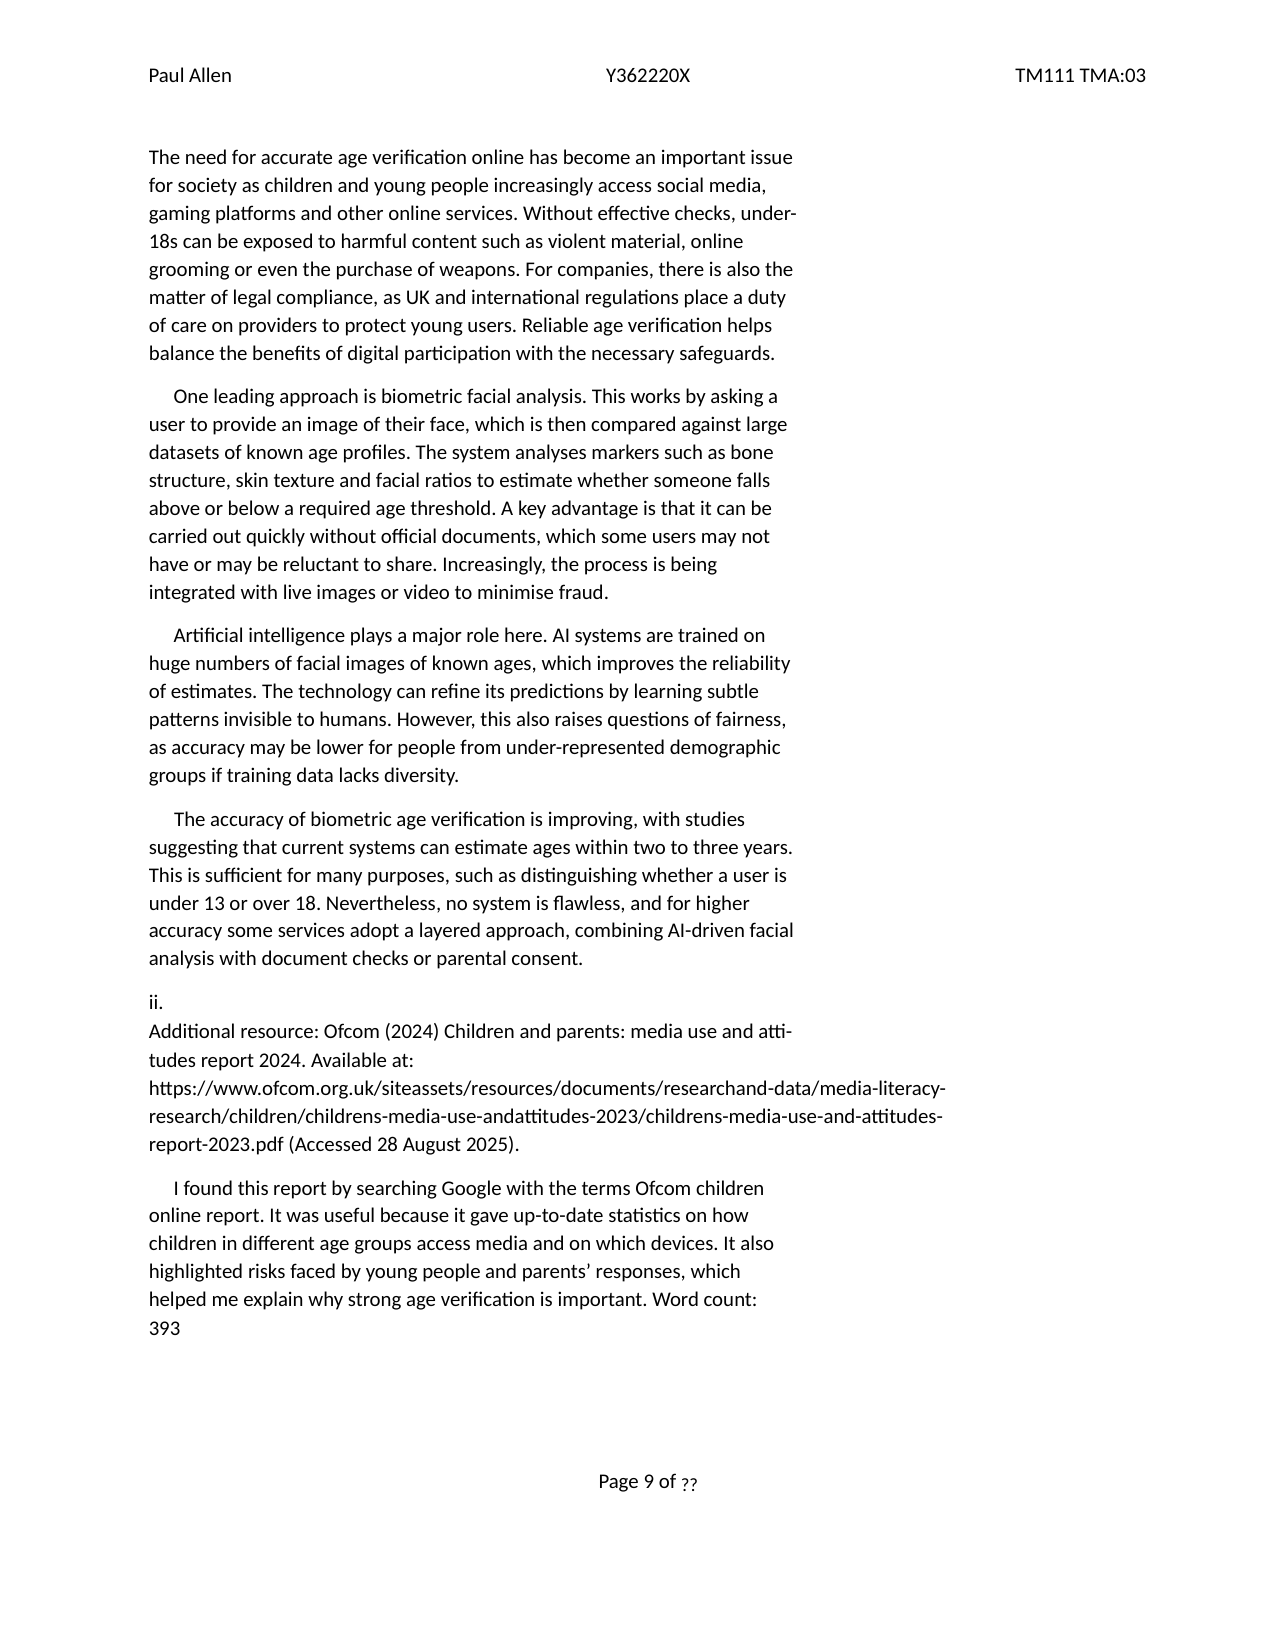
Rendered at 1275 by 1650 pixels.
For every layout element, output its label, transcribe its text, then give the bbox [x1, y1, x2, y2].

text The need for accurate age verification online has become an important issue for society as children and young people increasingly access social media, gaming platforms and other online services. Without effective checks, under-18s can be exposed to harmful content such as violent material, online grooming or even the purchase of weapons. For companies, there is also the matter of legal compliance, as UK and international regulations place a duty of care on providers to protect young users. Reliable age verification helps balance the benefits of digital participation with the necessary safeguards. [148, 144, 802, 365]
text ii. [148, 989, 983, 1014]
text Additional resource: Ofcom (2024) Children and parents: media use and atti- [148, 1018, 802, 1044]
text tudes report 2024. Available at: https://www.ofcom.org.uk/siteassets/resources/documents/researchand-data/media-literacy-research/children/childrens-media-use-andattitudes-2023/childrens-media-use-and-attitudes-report-2023.pdf (Accessed 28 August 2025). [148, 1047, 983, 1156]
text One leading approach is biometric facial analysis. This works by asking a user to provide an image of their face, which is then compared against large datasets of known age profiles. The system analyses markers such as bone structure, skin texture and facial ratios to estimate whether someone falls above or below a required age threshold. A key advantage is that it can be carried out quickly without official documents, which some users may not have or may be reluctant to share. Increasingly, the process is being integrated with live images or video to minimise fraud. [148, 384, 802, 604]
text 393 [148, 1315, 802, 1341]
text Artificial intelligence plays a major role here. AI systems are trained on huge numbers of facial images of known ages, which improves the reliability of estimates. The technology can refine its predictions by learning subtle patterns invisible to humans. However, this also raises questions of fairness, as accuracy may be lower for people from under-represented demographic groups if training data lacks diversity. [148, 623, 802, 788]
text I found this report by searching Google with the terms Ofcom children online report. It was useful because it gave up-to-date statistics on how children in different age groups access media and on which devices. It also highlighted risks faced by young people and parents’ responses, which helped me explain why strong age verification is important. Word count: [148, 1175, 802, 1312]
text The accuracy of biometric age verification is improving, with studies suggesting that current systems can estimate ages within two to three years. This is sufficient for many purposes, such as distinguishing whether a user is under 13 or over 18. Nevertheless, no system is flawless, and for higher accuracy some services adopt a layered approach, combining AI-driven facial analysis with document checks or parental consent. [148, 806, 802, 971]
